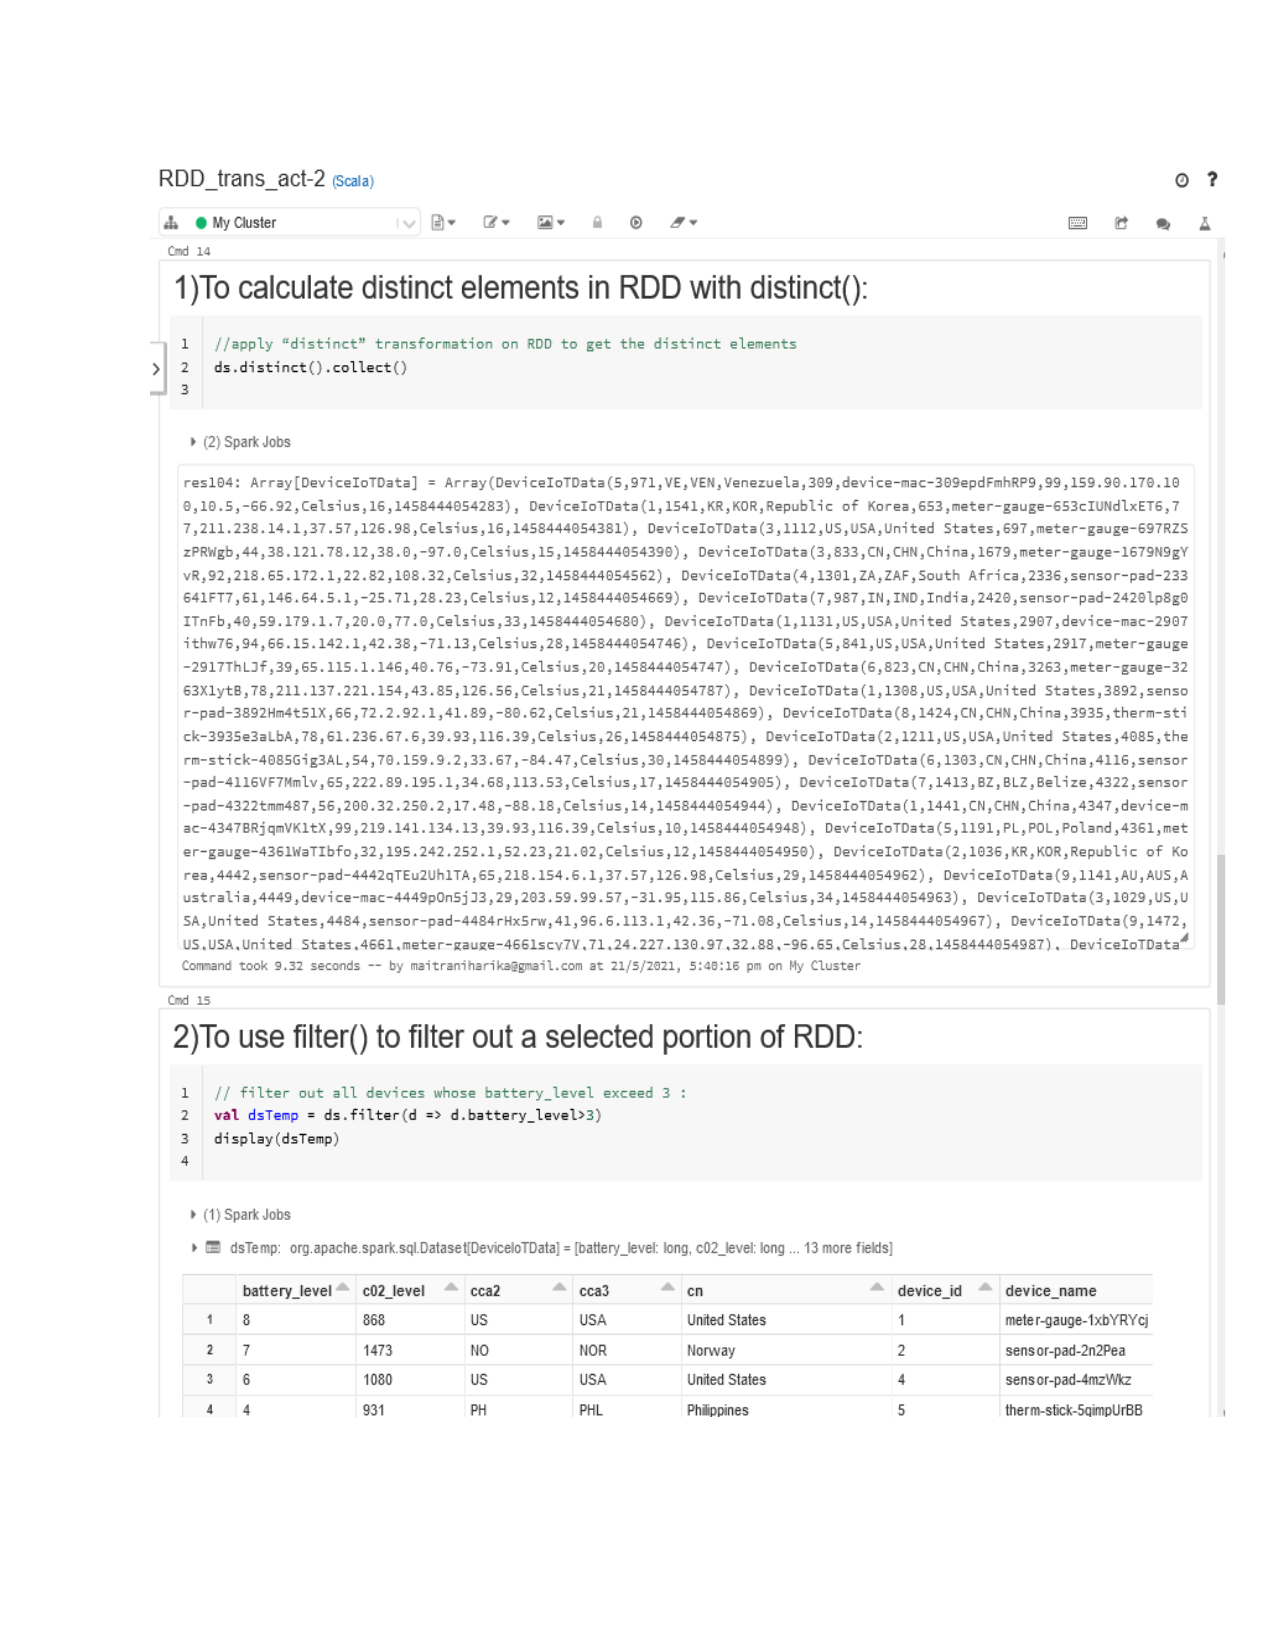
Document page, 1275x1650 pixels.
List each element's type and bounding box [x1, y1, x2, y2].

picture [150, 150, 1225, 1417]
